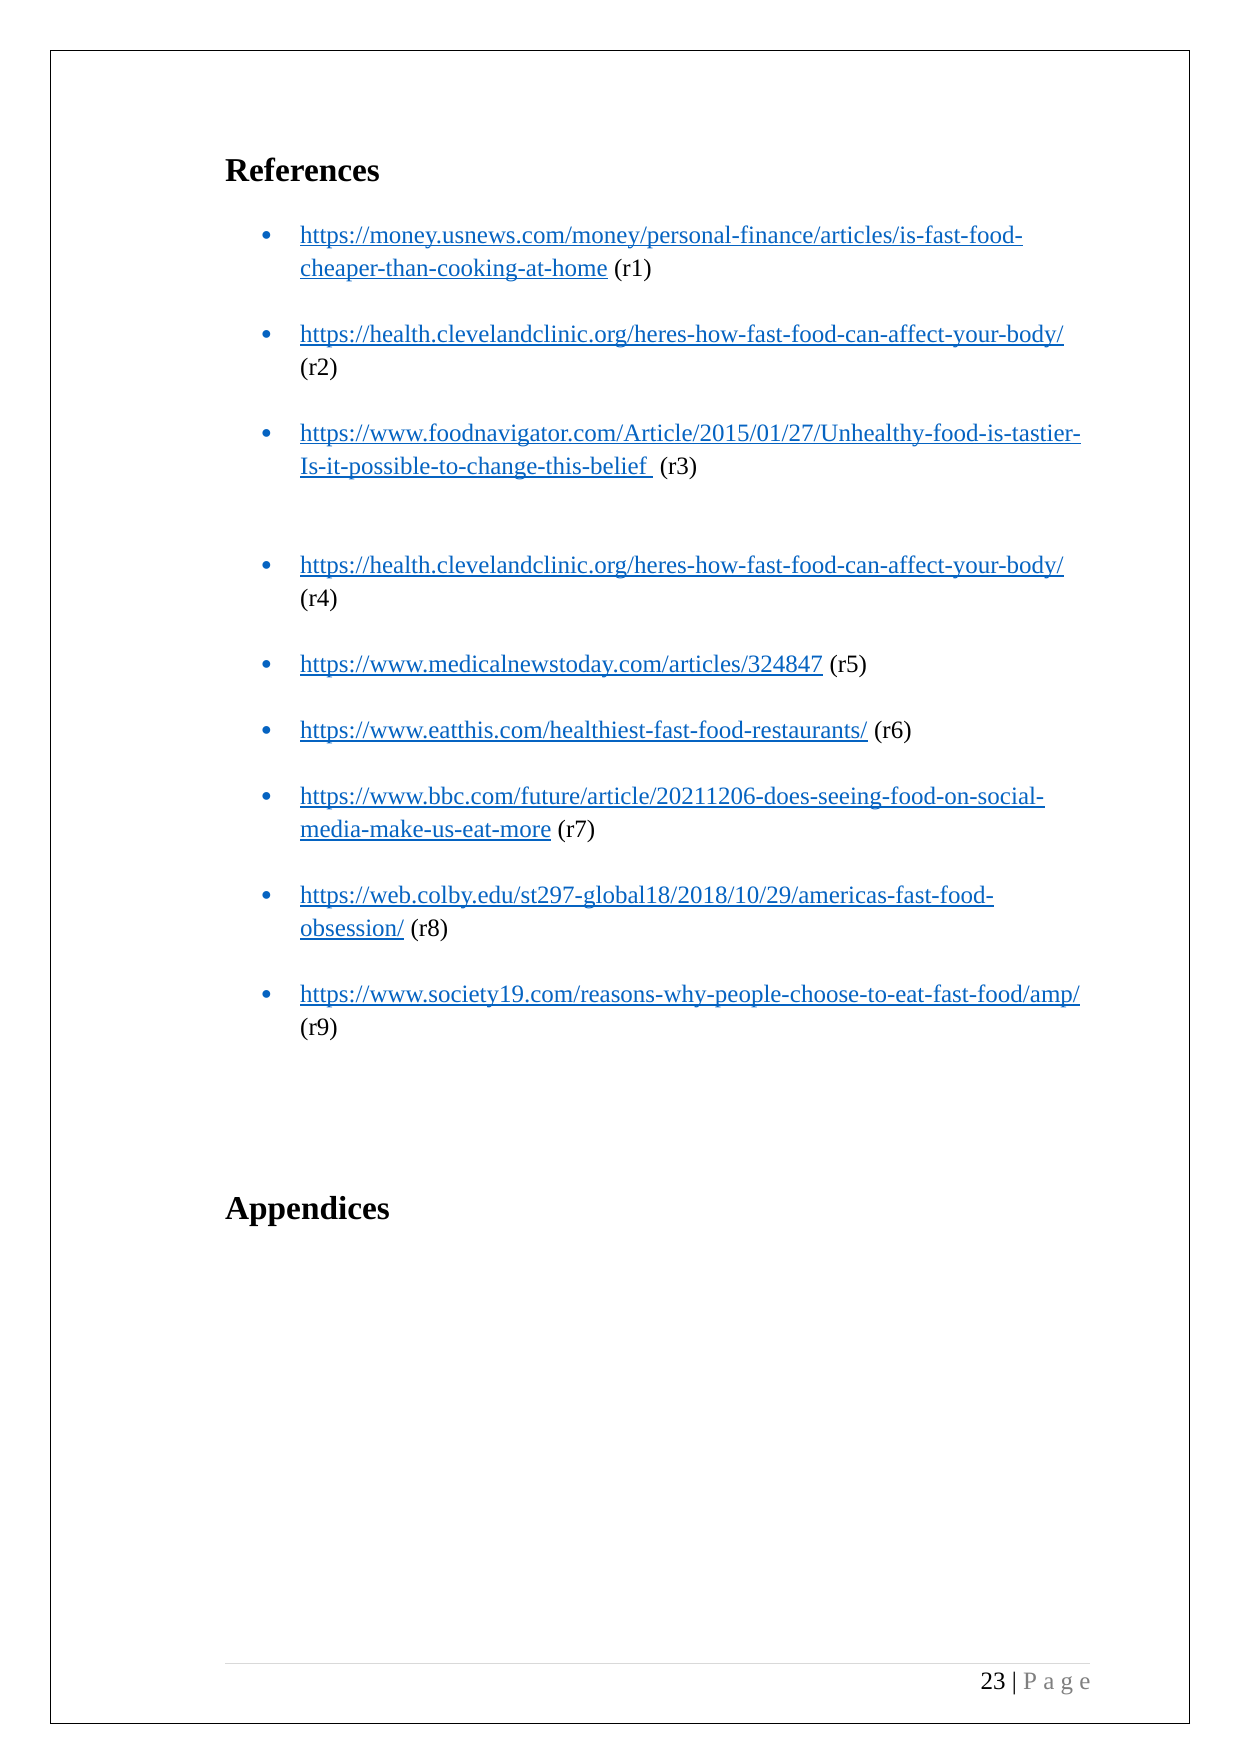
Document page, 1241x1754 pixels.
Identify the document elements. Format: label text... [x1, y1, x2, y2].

list https://web.colby.edu/st297-global18/2018/10/29/americas-fast-food-obsession/ [262, 880, 1090, 942]
list https://health.clevelandclinic.org/heres-how-fast-food-can-affect-your-body/ [262, 319, 1090, 381]
list https://money.usnews.com/money/personal-finance/articles/is-fast-food-cheaper-than-cooking-at-home [262, 220, 1090, 282]
list https://www.foodnavigator.com/Article/2015/01/27/Unhealthy-food-is-tastier-Is-it-possible-to-change-this-belief [262, 418, 1090, 480]
subtitle Appendices [225, 1189, 1090, 1227]
list https://www.bbc.com/future/article/20211206-does-seeing-food-on-social-media-make-us-eat-more [262, 781, 1090, 843]
list https://www.society19.com/reasons-why-people-choose-to-eat-fast-food/amp/ [262, 979, 1090, 1041]
list https://www.eatthis.com/healthiest-fast-food-restaurants/ [262, 715, 1090, 744]
subtitle References [225, 150, 1090, 188]
list https://health.clevelandclinic.org/heres-how-fast-food-can-affect-your-body/ [262, 550, 1090, 612]
list https://www.medicalnewstoday.com/articles/324847 [262, 649, 1090, 678]
